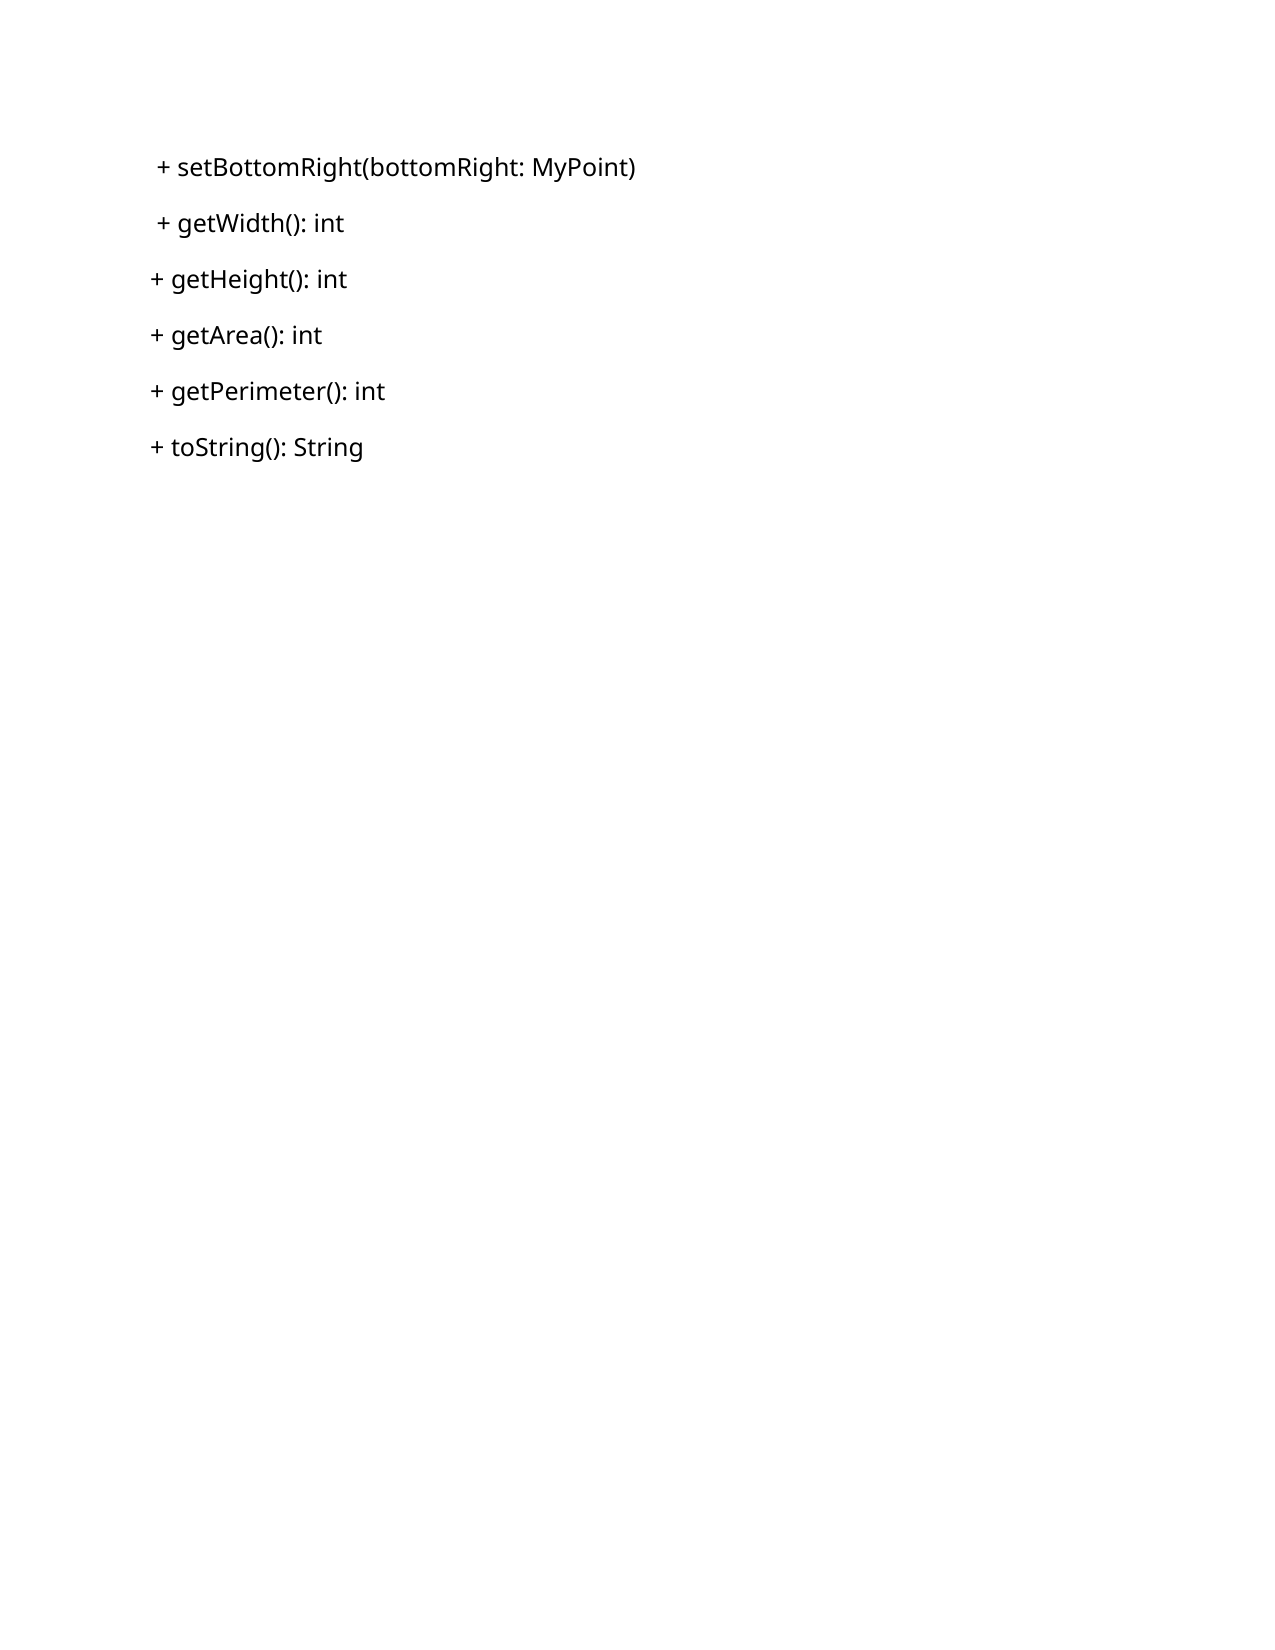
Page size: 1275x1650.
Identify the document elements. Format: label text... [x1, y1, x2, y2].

text + getPerimeter(): int [150, 373, 1125, 407]
text + getArea(): int [150, 317, 1125, 352]
text + toString(): String [150, 429, 1125, 463]
text + getHeight(): int [150, 262, 1125, 296]
text + setBottomRight(bottomRight: MyPoint) [150, 150, 1125, 184]
text + getWidth(): int [150, 206, 1125, 240]
